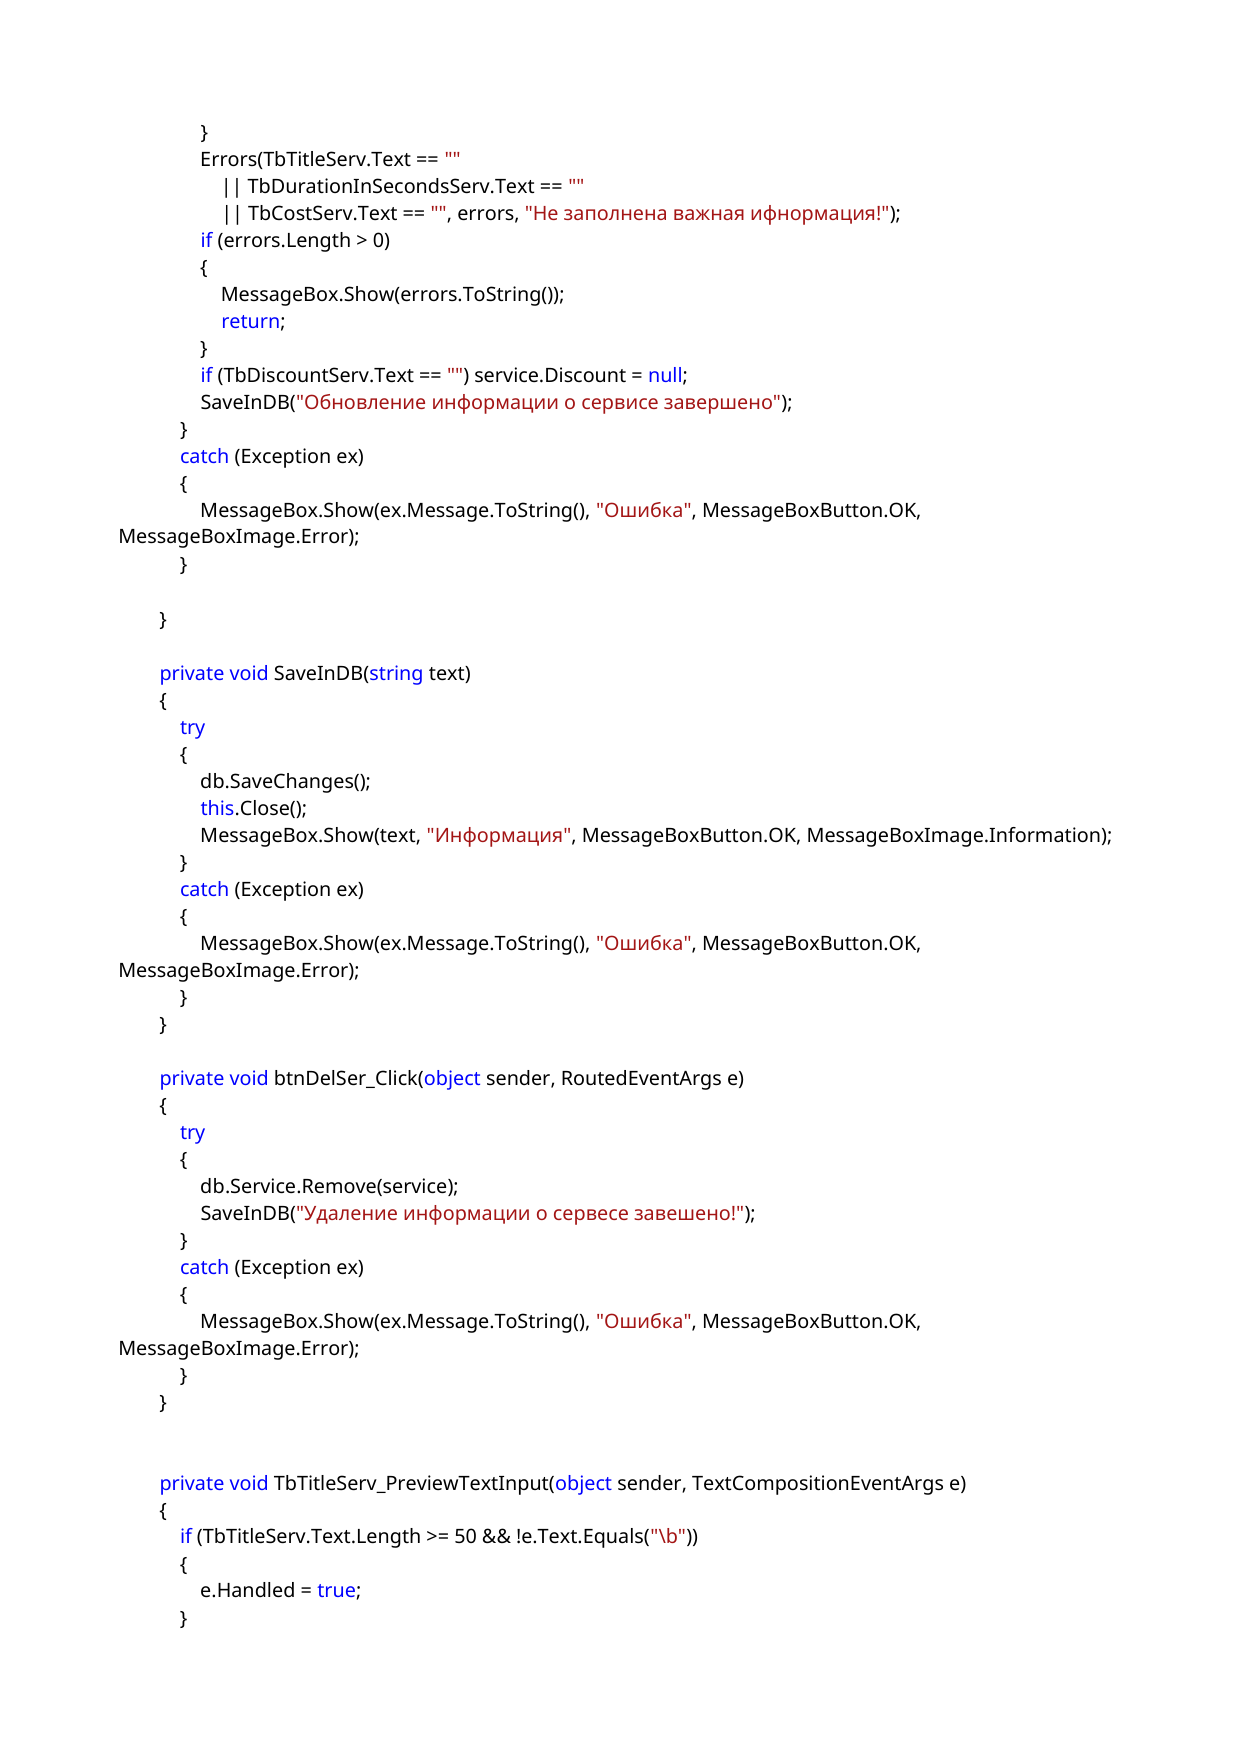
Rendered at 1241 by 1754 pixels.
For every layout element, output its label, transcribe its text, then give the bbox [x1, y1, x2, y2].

text { [118, 686, 1122, 713]
text || TbCostServ.Text == "", errors, "Не заполнена важная ифнормация!"); [118, 199, 1122, 226]
text db.Service.Remove(service); [118, 1172, 1122, 1199]
text } [118, 848, 1122, 875]
text { [118, 740, 1122, 767]
text } [118, 334, 1122, 361]
text return; [118, 307, 1122, 334]
text e.Handled = true; [118, 1577, 1122, 1604]
text { [118, 1091, 1122, 1118]
text db.SaveChanges(); [118, 767, 1122, 794]
text private void SaveInDB(string text) [118, 659, 1122, 686]
text { [118, 902, 1122, 929]
text MessageBox.Show(errors.ToString()); [118, 280, 1122, 307]
text } [118, 1361, 1122, 1388]
text { [118, 1145, 1122, 1172]
text { [118, 1280, 1122, 1307]
text } [118, 550, 1122, 577]
text catch (Exception ex) [118, 442, 1122, 469]
text } [118, 1226, 1122, 1253]
text try [118, 1118, 1122, 1145]
text if (TbDiscountServ.Text == "") service.Discount = null; [118, 361, 1122, 388]
text } [118, 118, 1122, 145]
text { [118, 469, 1122, 496]
text } [118, 415, 1122, 442]
text } [118, 983, 1122, 1010]
text MessageBox.Show(ex.Message.ToString(), "Ошибка", MessageBoxButton.OK, MessageBoxImage.Error); [118, 1307, 1122, 1361]
text || TbDurationInSecondsServ.Text == "" [118, 172, 1122, 199]
text private void TbTitleServ_PreviewTextInput(object sender, TextCompositionEventArgs e) [118, 1469, 1122, 1496]
text catch (Exception ex) [118, 875, 1122, 902]
text } [118, 1010, 1122, 1037]
text { [118, 253, 1122, 280]
text SaveInDB("Обновление информации о сервисе завершено"); [118, 388, 1122, 415]
text Errors(TbTitleServ.Text == "" [118, 145, 1122, 172]
text MessageBox.Show(text, "Информация", MessageBoxButton.OK, MessageBoxImage.Information); [118, 821, 1122, 848]
text { [118, 1496, 1122, 1523]
text this.Close(); [118, 794, 1122, 821]
text } [118, 1388, 1122, 1415]
text MessageBox.Show(ex.Message.ToString(), "Ошибка", MessageBoxButton.OK, MessageBoxImage.Error); [118, 496, 1122, 550]
text } [118, 606, 1122, 632]
text { [118, 1550, 1122, 1577]
text SaveInDB("Удаление информации о сервесе завешено!"); [118, 1199, 1122, 1226]
text MessageBox.Show(ex.Message.ToString(), "Ошибка", MessageBoxButton.OK, MessageBoxImage.Error); [118, 929, 1122, 983]
text } [118, 1604, 1122, 1631]
text if (errors.Length > 0) [118, 226, 1122, 253]
text private void btnDelSer_Click(object sender, RoutedEventArgs e) [118, 1064, 1122, 1091]
text if (TbTitleServ.Text.Length >= 50 && !e.Text.Equals("\b")) [118, 1523, 1122, 1550]
text try [118, 713, 1122, 740]
text catch (Exception ex) [118, 1253, 1122, 1280]
